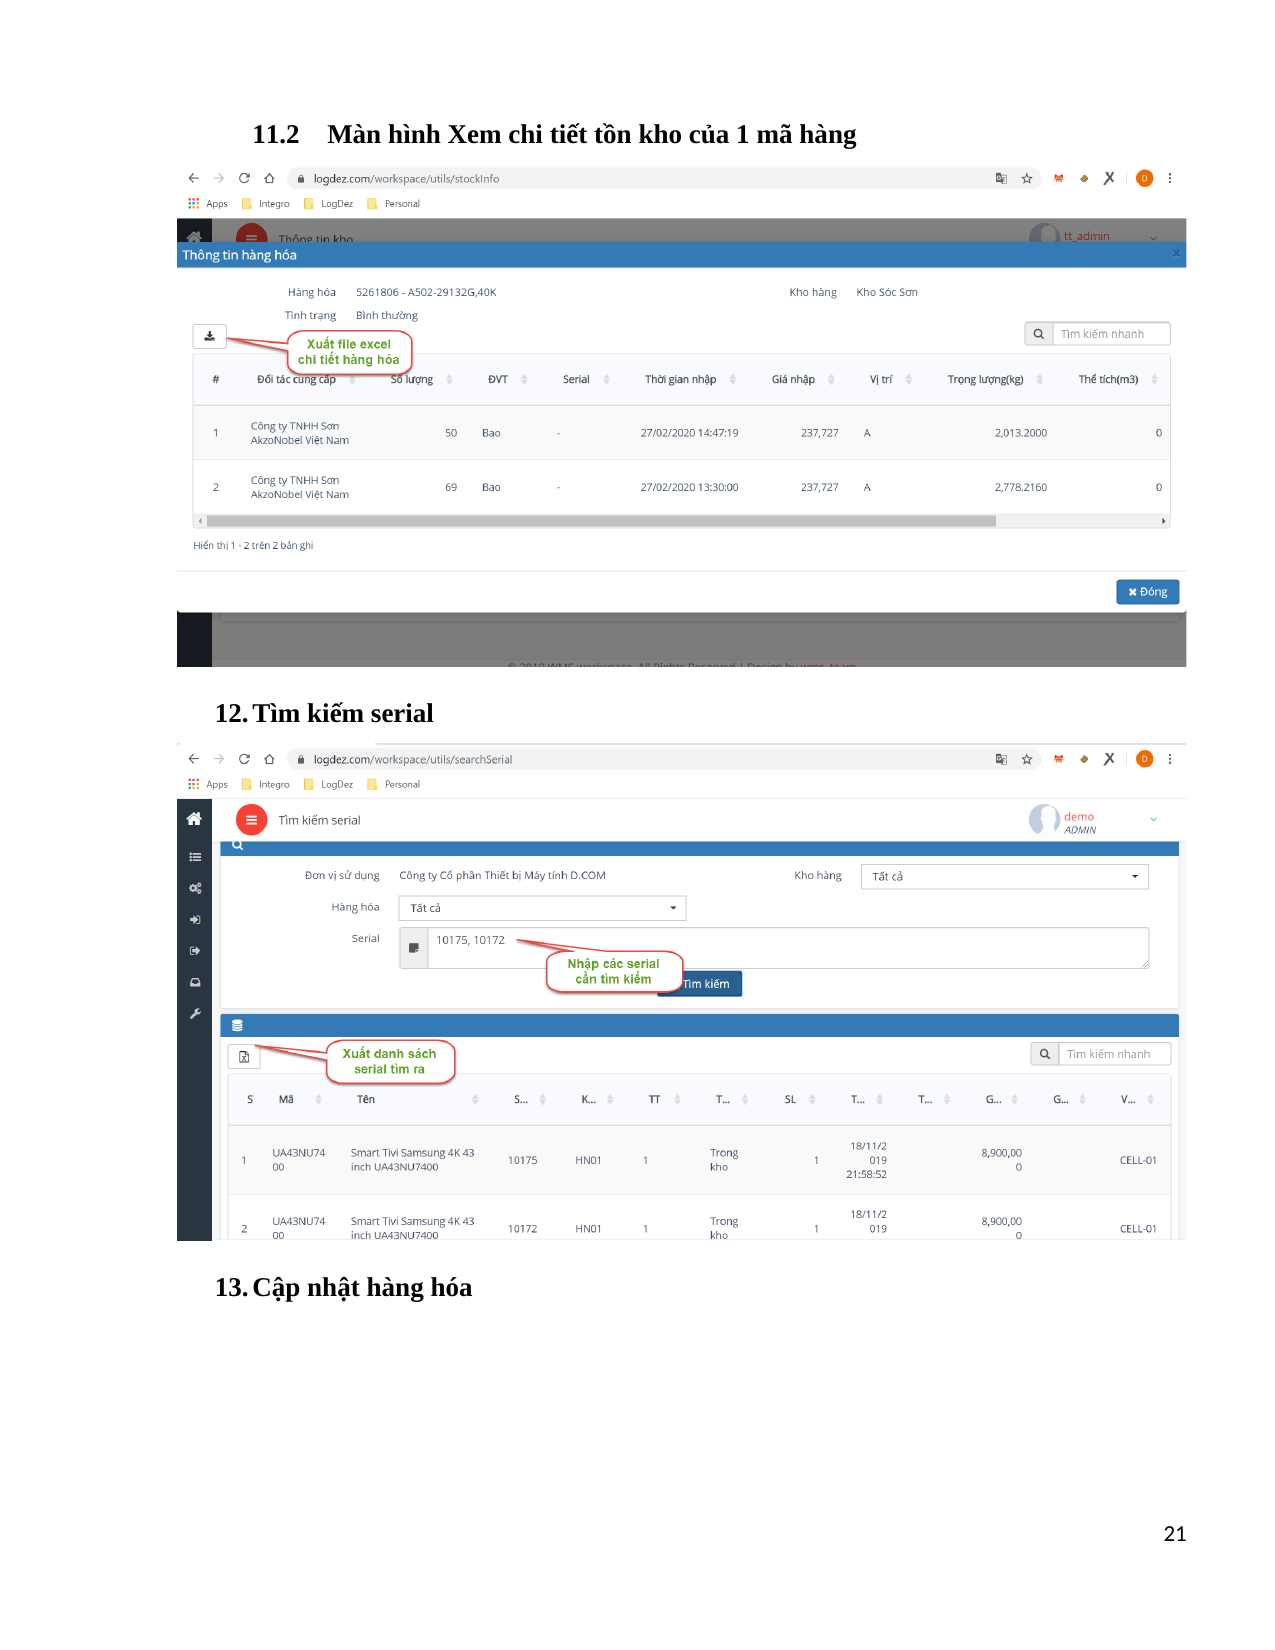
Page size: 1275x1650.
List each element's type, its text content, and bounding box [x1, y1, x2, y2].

picture [177, 165, 1187, 667]
picture [177, 743, 1187, 1241]
subtitle Màn hình Xem chi tiết tồn kho của 1 mã hàng [252, 118, 1186, 150]
subtitle Tìm kiếm serial [214, 697, 1186, 728]
subtitle Cập nhật hàng hóa [214, 1272, 1186, 1303]
